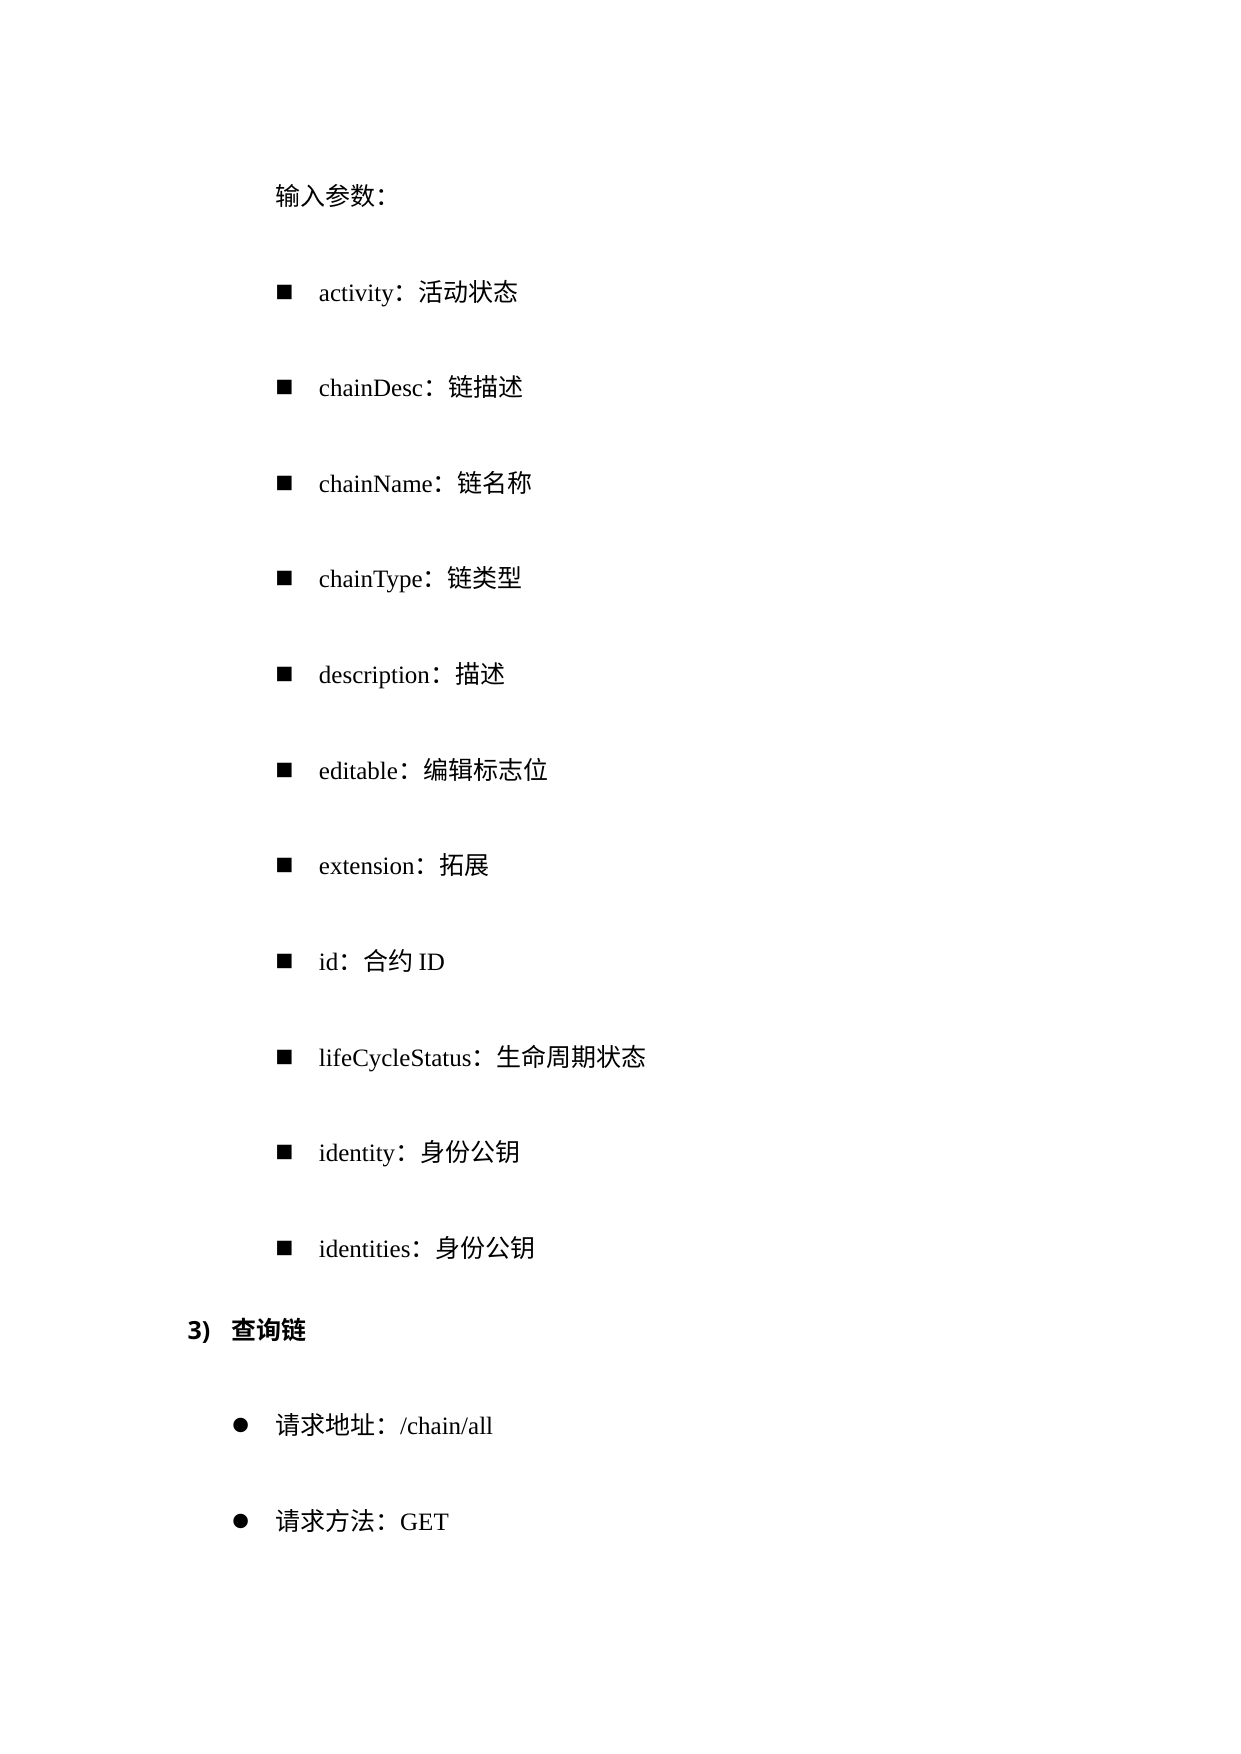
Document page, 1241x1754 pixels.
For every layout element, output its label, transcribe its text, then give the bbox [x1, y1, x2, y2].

list 输入参数： [275, 162, 1053, 227]
list 请求方法：GET [231, 1487, 1053, 1552]
list lifeCycleStatus：生命周期状态 [275, 1023, 1053, 1088]
list editable：编辑标志位 [275, 736, 1053, 801]
list chainName：链名称 [275, 449, 1053, 514]
subtitle 查询链 [187, 1297, 1019, 1362]
list identities：身份公钥 [275, 1214, 1053, 1279]
list description：描述 [275, 640, 1053, 705]
list chainType：链类型 [275, 544, 1053, 609]
list 请求地址：/chain/all [231, 1391, 1053, 1456]
list chainDesc：链描述 [275, 353, 1053, 418]
list activity：活动状态 [275, 258, 1053, 323]
list identity：身份公钥 [275, 1118, 1053, 1183]
list extension：拓展 [275, 831, 1053, 896]
list id：合约ID [275, 927, 1053, 992]
